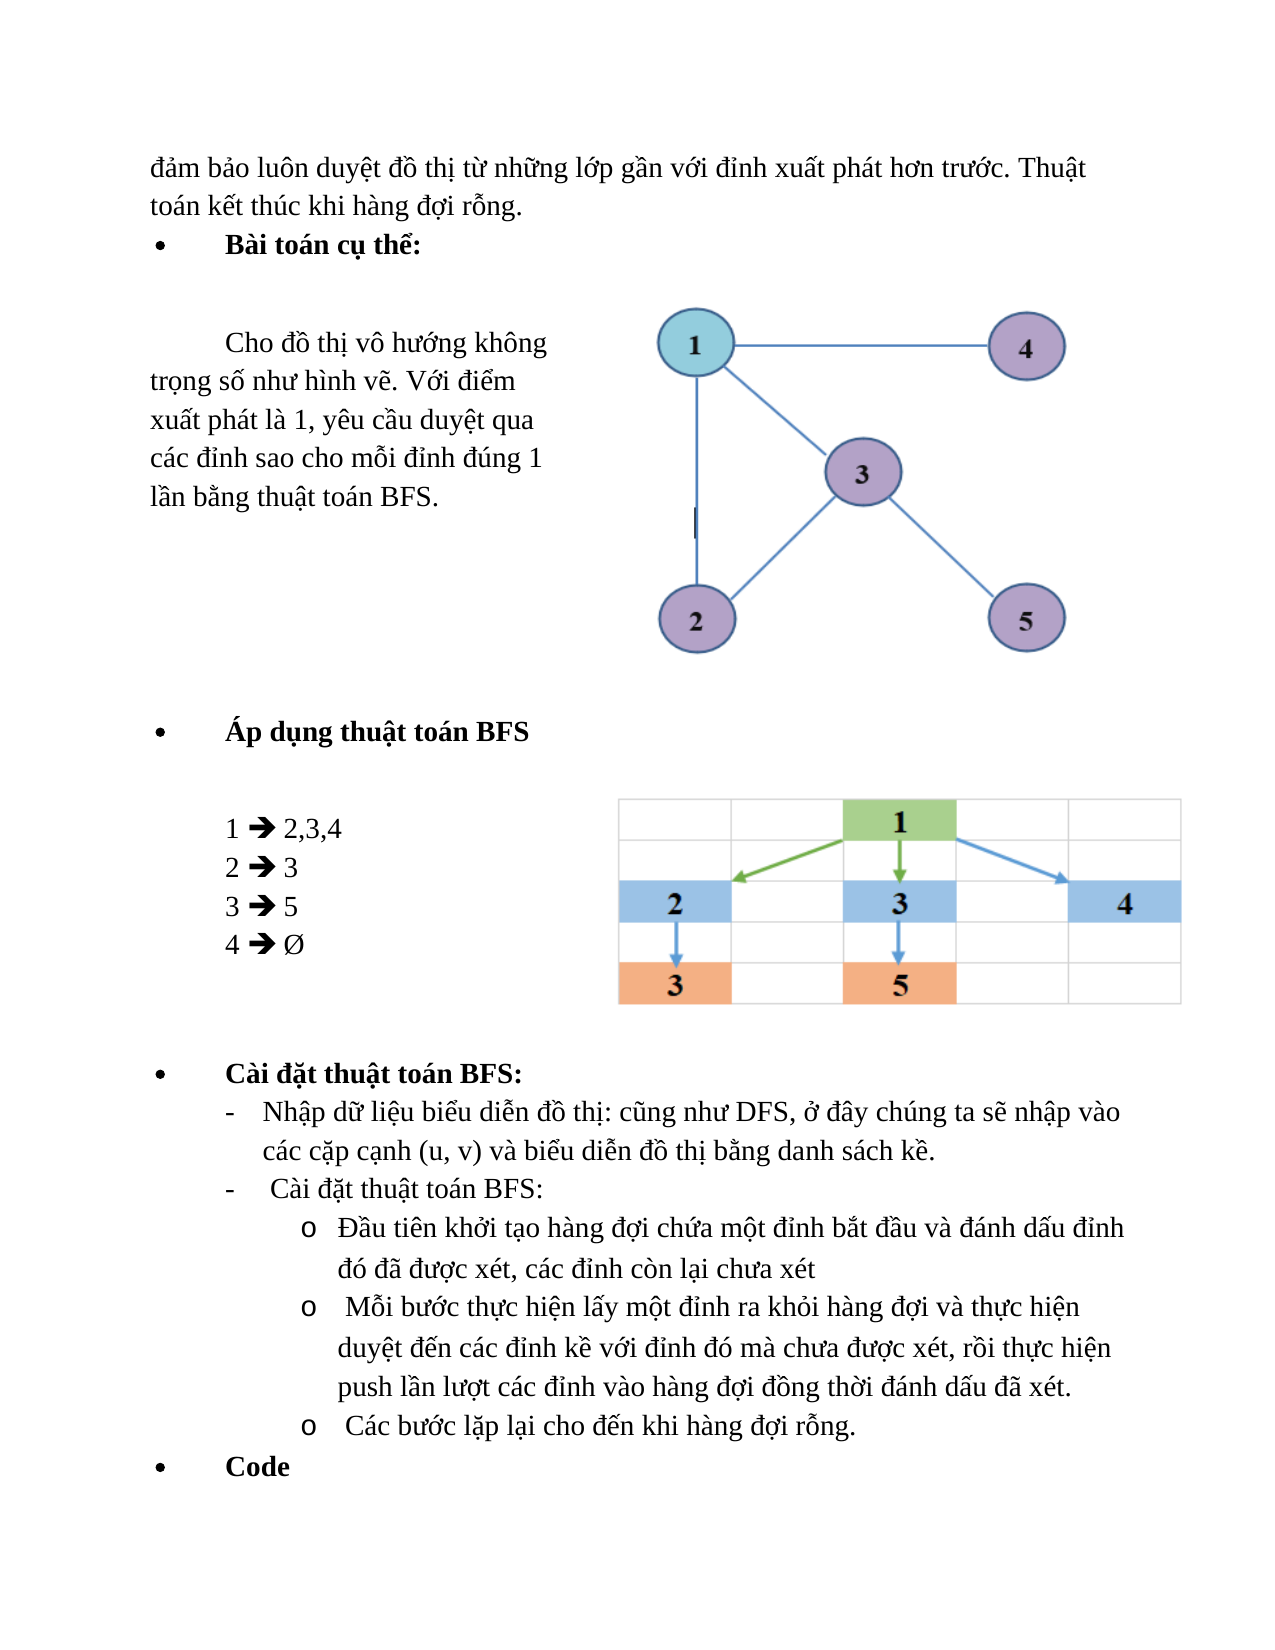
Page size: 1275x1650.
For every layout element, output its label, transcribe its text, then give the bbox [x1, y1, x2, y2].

list Mỗi bước thực hiện lấy một đỉnh ra khỏi hàng đợi và thực hiện duyệt đến các đỉnh kề với đỉnh đó mà chưa được xét, rồi thực hiện push lần lượt các đỉnh vào hàng đợi đồng thời đánh dấu đã xét. [300, 1289, 1125, 1403]
list Áp dụng thuật toán BFS [150, 714, 1125, 747]
list Code [150, 1449, 1125, 1482]
list Bài toán cụ thể: [150, 227, 1125, 261]
picture [600, 773, 1238, 1030]
list Đầu tiên khởi tạo hàng đợi chứa một đỉnh bắt đầu và đánh dấu đỉnh đó đã được xét, các đỉnh còn lại chưa xét [300, 1210, 1125, 1284]
list Cho đồ thị vô hướng không trọng số như hình vẽ. Với điểm xuất phát là 1, yêu cầu duyệt qua các đỉnh sao cho mỗi đỉnh đúng 1 lần bằng thuật toán BFS. [150, 325, 562, 513]
list 1 2,3,4 [225, 812, 591, 845]
list Cài đặt thuật toán BFS: [225, 1171, 1125, 1205]
list Cài đặt thuật toán BFS: [150, 1056, 1125, 1089]
picture [646, 286, 1097, 688]
list Các bước lặp lại cho đến khi hàng đợi rỗng. [300, 1408, 1125, 1444]
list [150, 150, 1125, 222]
list 3 5 [225, 889, 591, 922]
list 2 3 [225, 850, 591, 884]
list Nhập dữ liệu biểu diễn đồ thị: cũng như DFS, ở đây chúng ta sẽ nhập vào các cặp cạnh (u, v) và biểu diễn đồ thị bằng danh sách kề. [225, 1094, 1125, 1166]
list 4 Ø [225, 927, 591, 961]
